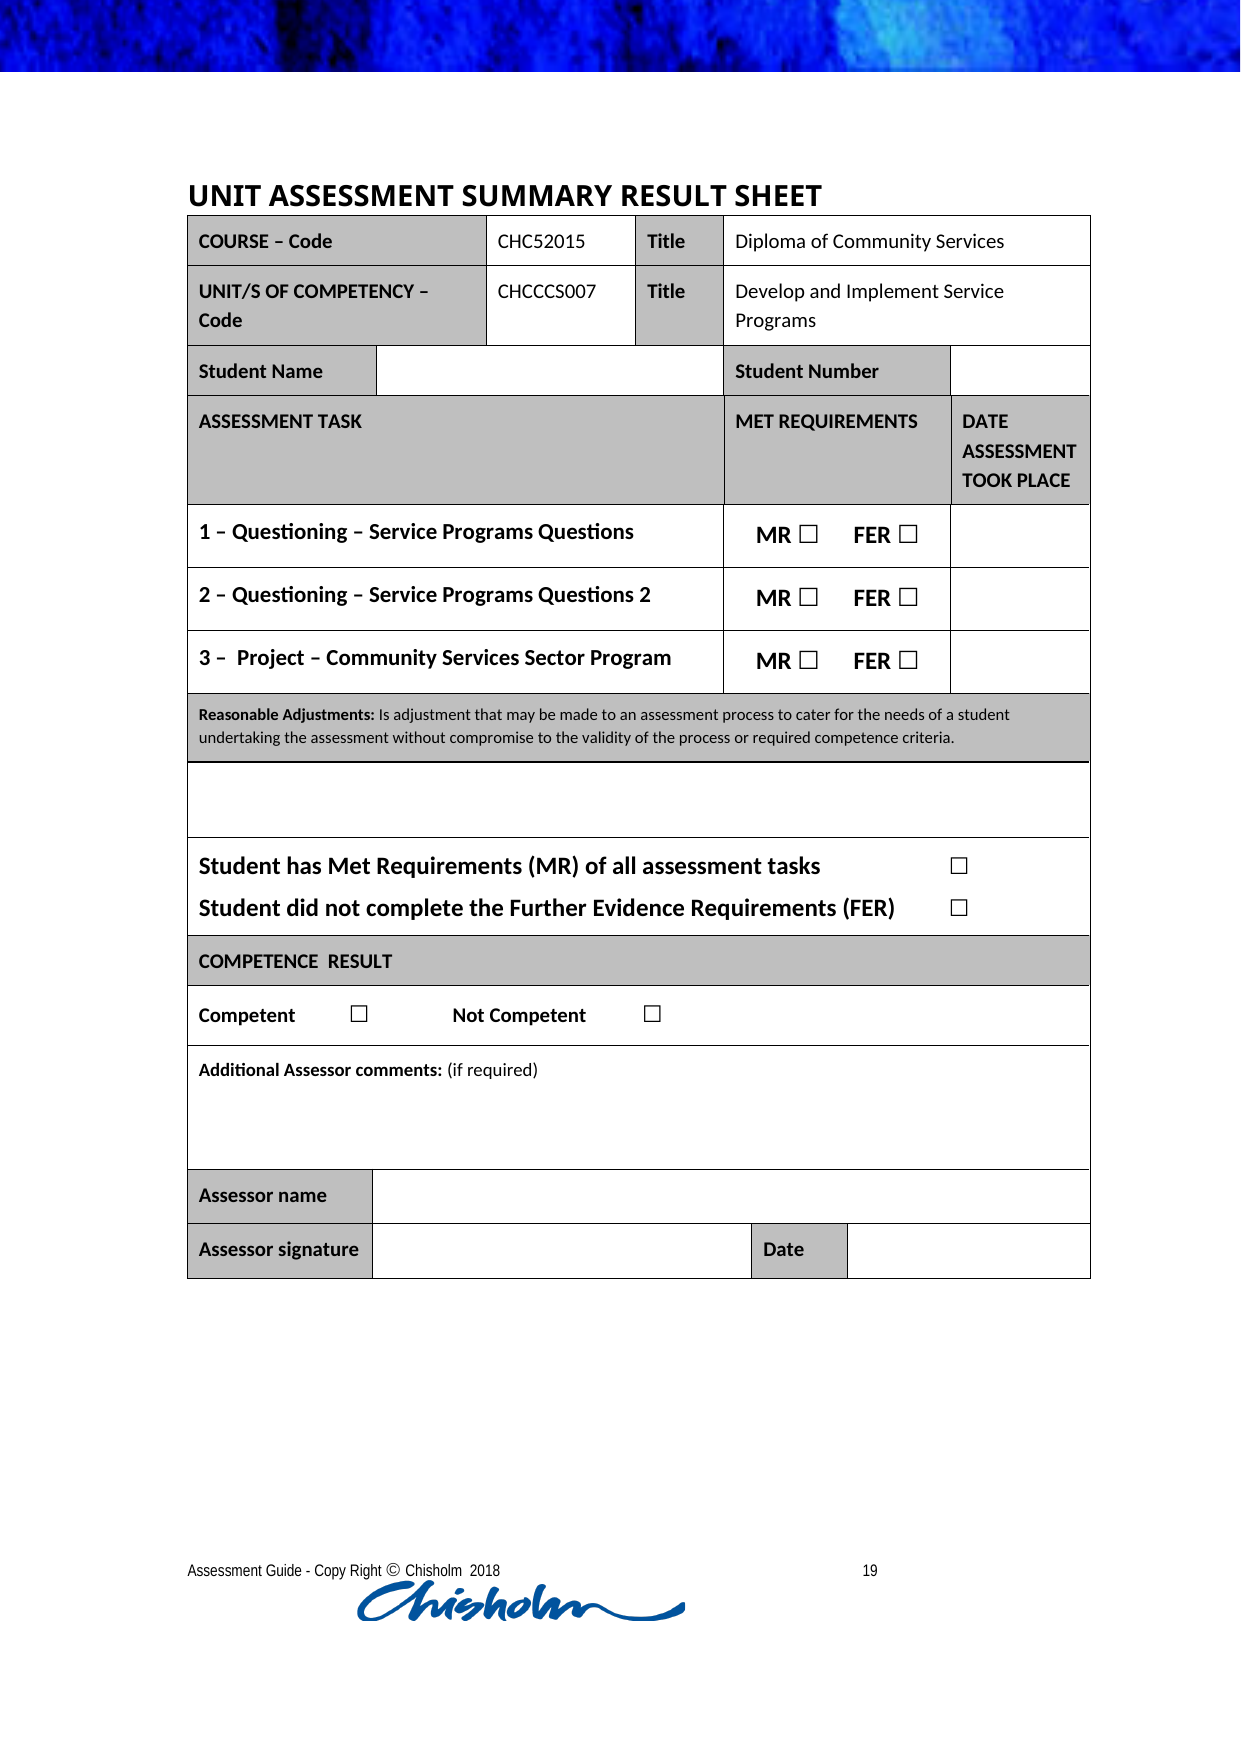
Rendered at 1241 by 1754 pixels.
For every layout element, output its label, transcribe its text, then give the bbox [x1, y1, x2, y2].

table_cell Competent Not Competent [188, 985, 1090, 1045]
table_cell Title [636, 266, 723, 345]
table_cell [951, 346, 1090, 395]
table_cell [188, 761, 1090, 837]
table_cell [951, 504, 1090, 567]
table_cell MR FER [724, 505, 950, 567]
table_cell [848, 1224, 1090, 1278]
table_cell Assessor signature [188, 1224, 372, 1278]
table_cell DATE ASSESSMENT TOOK PLACE [952, 395, 1090, 504]
table_cell Additional Assessor comments: (if required) [188, 1045, 1090, 1168]
table_cell CHCCCS007 [487, 266, 635, 345]
table_cell Student has Met Requirements (MR) of all assessment tasks Student did not complete the Further Evidence Requirements (FER) [188, 837, 1090, 935]
table_cell [373, 1169, 1090, 1223]
table_cell COMPETENCE RESULT [188, 935, 1090, 985]
table_cell [951, 630, 1090, 693]
table_cell MR FER [724, 631, 950, 693]
table_cell Reasonable Adjustments: Is adjustment that may be made to an assessment process to cater for the needs of a student undertaking the assessment without compromise to the validity of the process or required competence criteria. [188, 693, 1090, 761]
table_cell 3 – Project – Community Services Sector Program [188, 631, 723, 693]
picture [0, 0, 1241, 72]
table_cell UNIT/S OF COMPETENCY – Code [188, 266, 486, 345]
table_cell MR FER [724, 568, 950, 630]
table_cell ASSESSMENT TASK [188, 396, 724, 504]
table_cell MET REQUIREMENTS [725, 396, 951, 504]
table_cell [951, 567, 1090, 630]
table_cell Date [752, 1224, 847, 1278]
table_cell Assessor name [188, 1170, 372, 1223]
table_cell Develop and Implement Service Programs [724, 266, 1090, 345]
table_header Diploma of Community Services [724, 216, 1090, 265]
table_cell [373, 1224, 751, 1278]
table_cell 2 – Questioning – Service Programs Questions 2 [188, 568, 723, 630]
table_header COURSE – Code [188, 216, 486, 265]
table_cell Student Number [724, 346, 950, 395]
table_header Title [636, 216, 723, 265]
table_cell [377, 346, 723, 395]
table_cell Student Name [188, 346, 376, 395]
table_header CHC52015 [487, 216, 635, 265]
table_cell 1 – Questioning – Service Programs Questions [188, 505, 723, 567]
subtitle UNIT ASSESSMENT SUMMARY RESULT SHEET [187, 175, 1061, 215]
